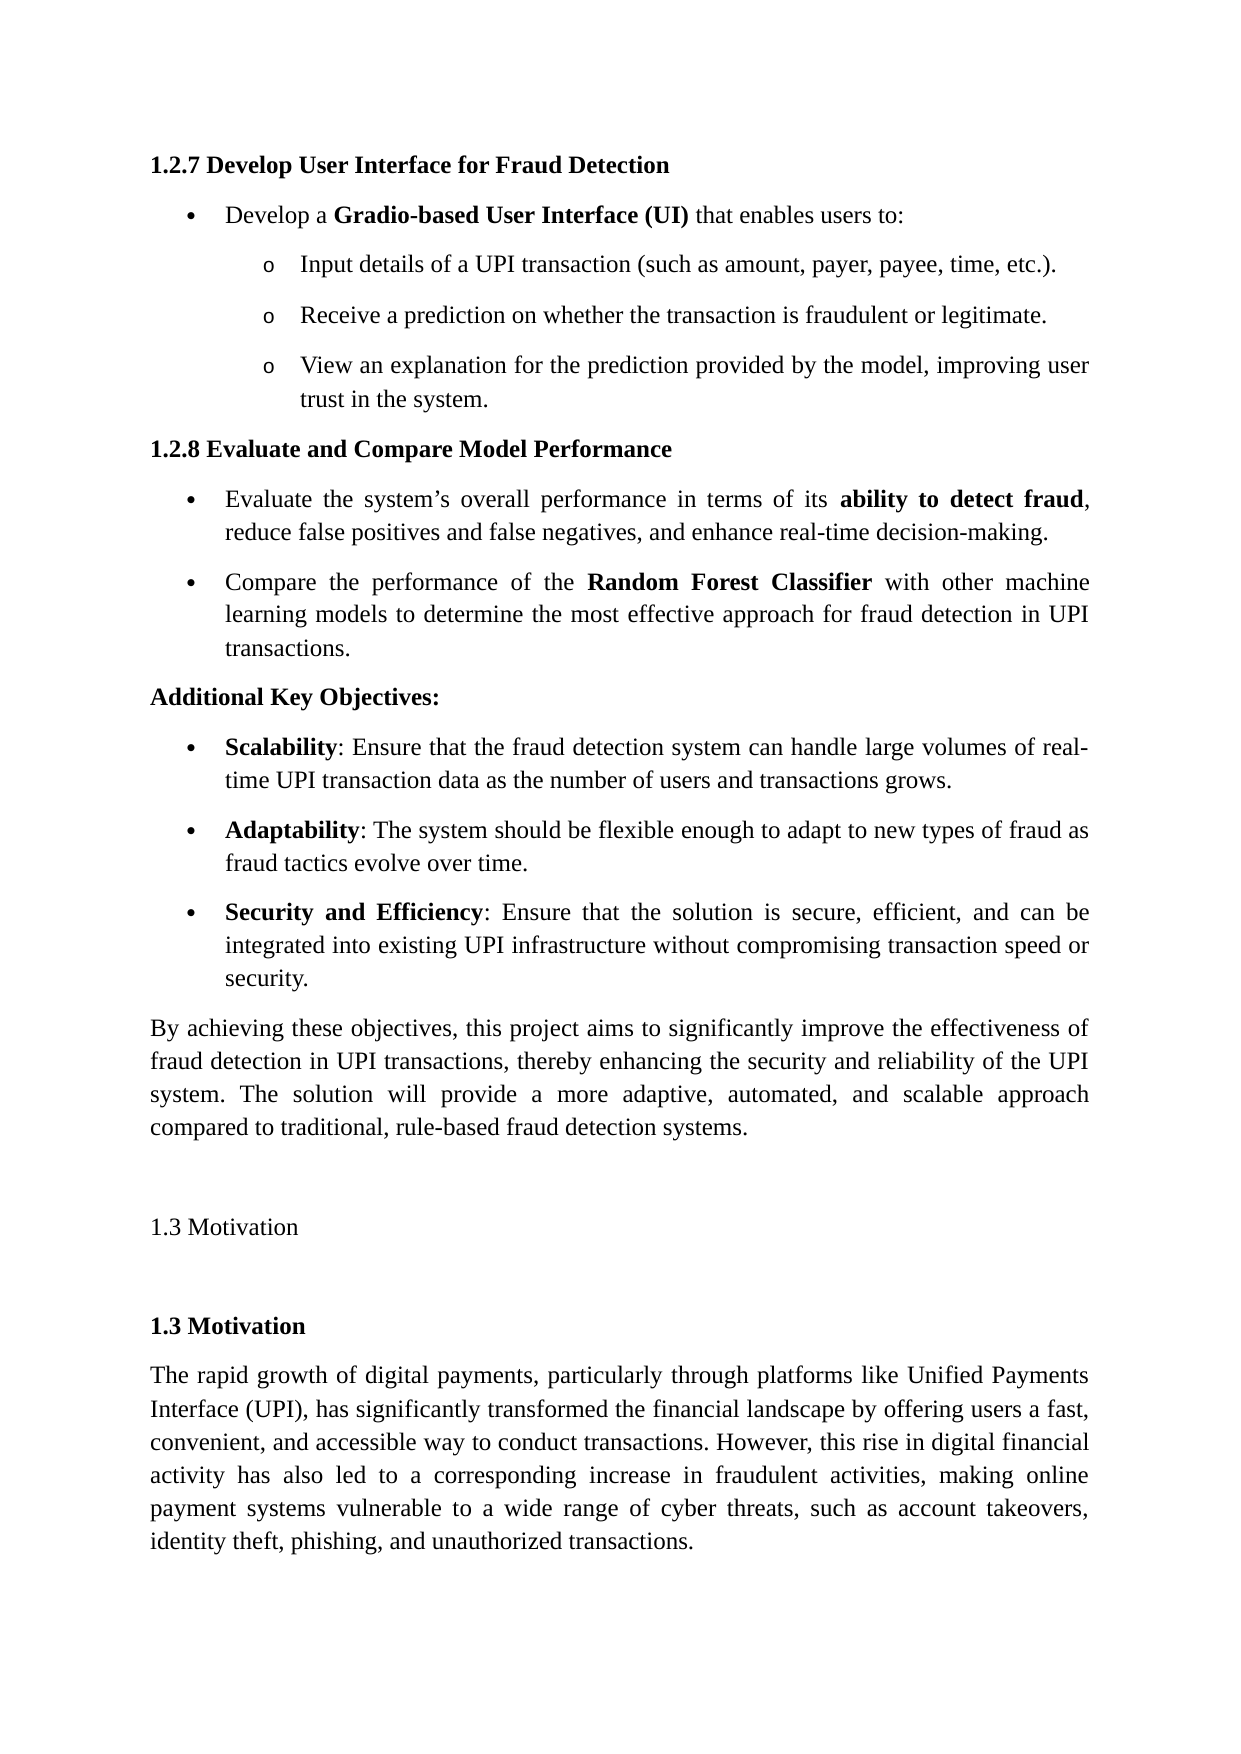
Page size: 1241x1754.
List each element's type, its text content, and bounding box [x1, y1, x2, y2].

list View an explanation for the prediction provided by the model, improving user trust in the system. [262, 351, 1090, 413]
list Compare the performance of the Random Forest Classifier with other machine learning models to determine the most effective approach for fraud detection in UPI transactions. [187, 567, 1090, 661]
text The rapid growth of digital payments, particularly through platforms like Unified Payments Interface (UPI), has significantly transformed the financial landscape by offering users a fast, convenient, and accessible way to conduct transactions. However, this rise in digital financial activity has also led to a corresponding increase in fraudulent activities, making online payment systems vulnerable to a wide range of cyber threats, such as account takeovers, identity theft, phishing, and unauthorized transactions. [150, 1361, 1090, 1554]
list Develop a Gradio-based User Interface (UI) that enables users to: [187, 200, 1090, 228]
list Evaluate the system’s overall performance in terms of its ability to detect fraud, reduce false positives and false negatives, and enhance real-time decision-making. [187, 484, 1090, 546]
text 1.2.7 Develop User Interface for Fraud Detection [150, 150, 1090, 179]
text 1.2.8 Evaluate and Compare Model Performance [150, 434, 1090, 463]
list Security and Efficiency: Ensure that the solution is secure, efficient, and can be integrated into existing UPI infrastructure without compromising transaction speed or security. [187, 897, 1090, 992]
text Additional Key Objectives: [150, 682, 1090, 711]
list Scalability: Ensure that the fraud detection system can handle large volumes of real-time UPI transaction data as the number of users and transactions grows. [187, 732, 1090, 794]
list Input details of a UPI transaction (such as amount, payer, payee, time, etc.). [262, 249, 1090, 279]
text 1.3 Motivation [150, 1212, 1090, 1240]
list Adaptability: The system should be flexible enough to adapt to new types of fraud as fraud tactics evolve over time. [187, 815, 1090, 876]
text 1.3 Motivation [150, 1311, 1090, 1340]
text By achieving these objectives, this project aims to significantly improve the effectiveness of fraud detection in UPI transactions, thereby enhancing the security and reliability of the UPI system. The solution will provide a more adaptive, automated, and scalable approach compared to traditional, rule-based fraud detection systems. [150, 1013, 1090, 1141]
list Receive a prediction on whether the transaction is fraudulent or legitimate. [262, 300, 1090, 329]
